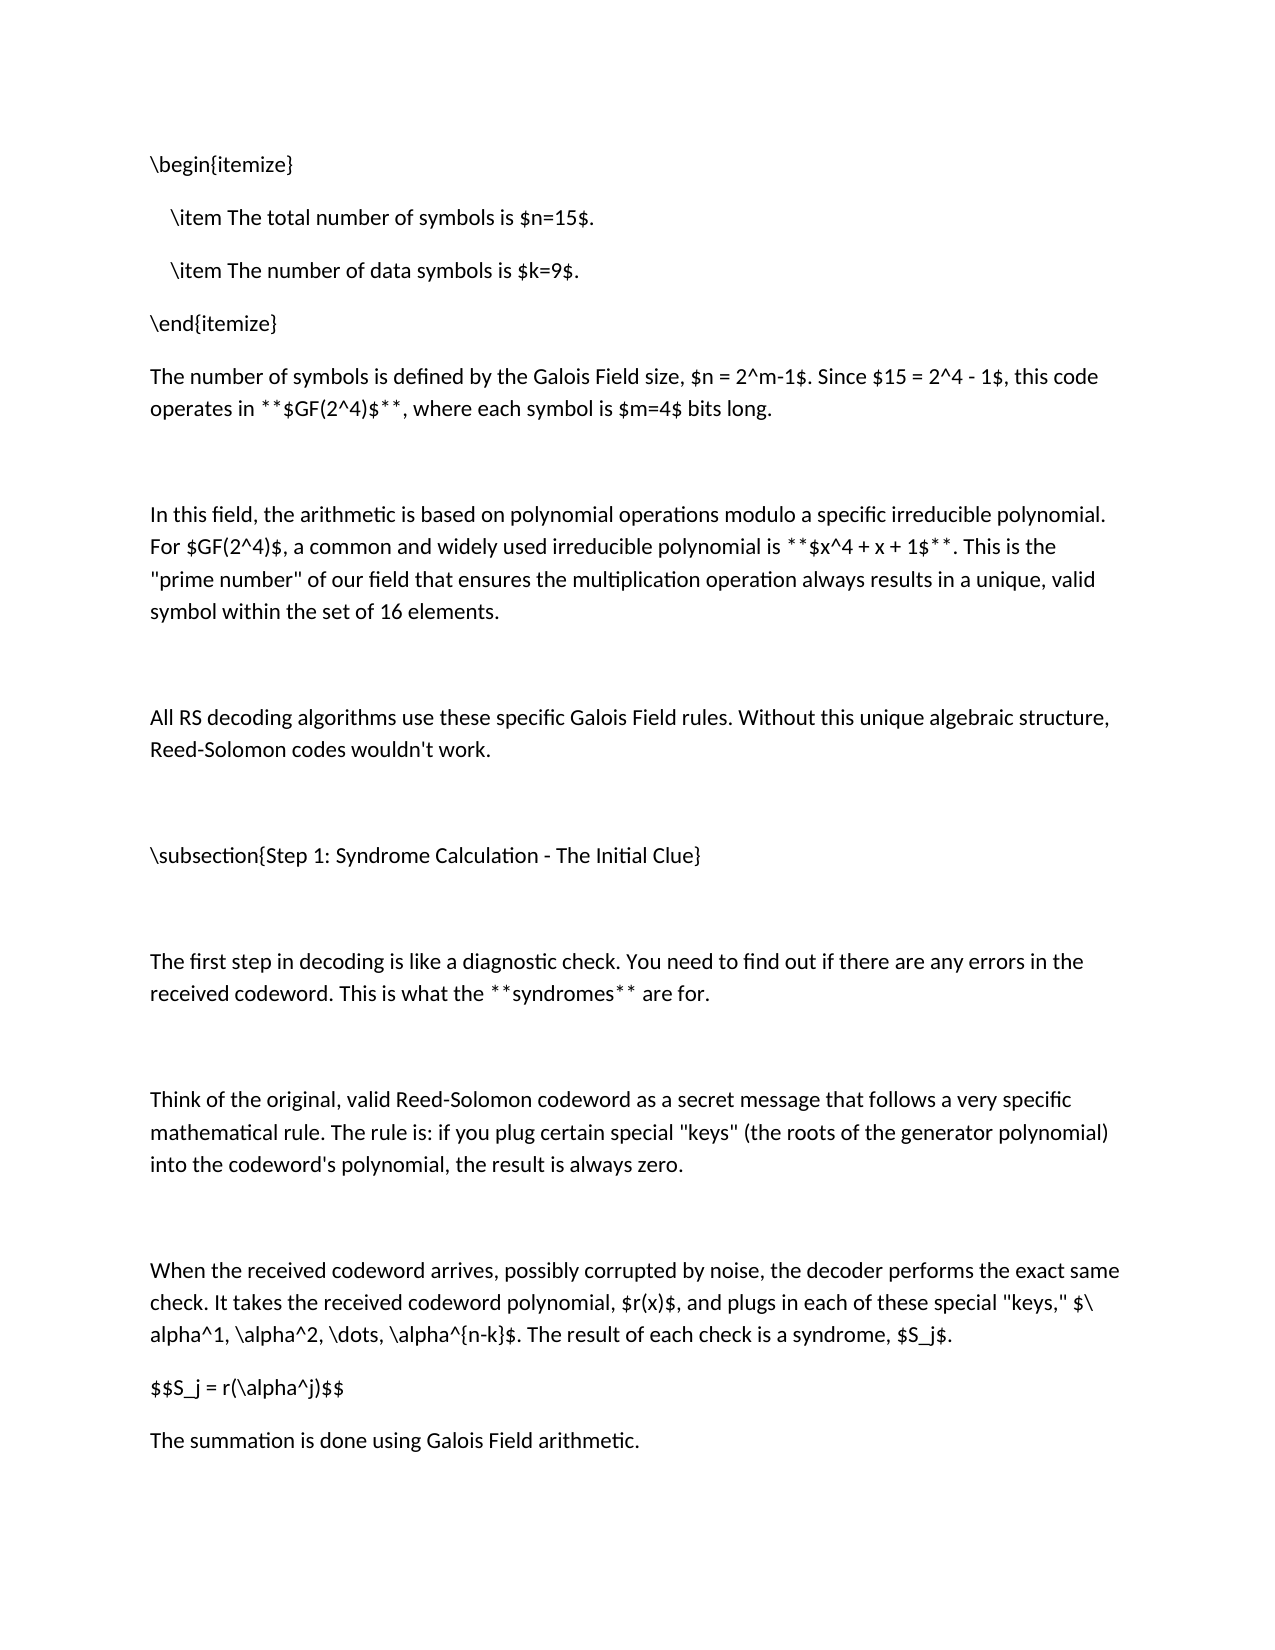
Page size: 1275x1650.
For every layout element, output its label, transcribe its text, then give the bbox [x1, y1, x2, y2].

text \end{itemize} [150, 309, 1125, 337]
text The number of symbols is defined by the Galois Field size, $n = 2^m-1$. Since $15 = 2^4 - 1$, this code operates in **$GF(2^4)$**, where each symbol is $m=4$ bits long. [150, 362, 1125, 422]
text \item The number of data symbols is $k=9$. [150, 256, 1125, 284]
text \begin{itemize} [150, 150, 1125, 178]
text Think of the original, valid Reed-Solomon codeword as a secret message that follows a very specific mathematical rule. The rule is: if you plug certain special "keys" (the roots of the generator polynomial) into the codeword's polynomial, the result is always zero. [150, 1085, 1125, 1178]
text In this field, the arithmetic is based on polynomial operations modulo a specific irreducible polynomial. For $GF(2^4)$, a common and widely used irreducible polynomial is **$x^4 + x + 1$**. This is the "prime number" of our field that ensures the multiplication operation always results in a unique, valid symbol within the set of 16 elements. [150, 500, 1125, 625]
text All RS decoding algorithms use these specific Galois Field rules. Without this unique algebraic structure, Reed-Solomon codes wouldn't work. [150, 703, 1125, 763]
text The first step in decoding is like a diagnostic check. You need to find out if there are any errors in the received codeword. This is what the **syndromes** are for. [150, 947, 1125, 1007]
text When the received codeword arrives, possibly corrupted by noise, the decoder performs the exact same check. It takes the received codeword polynomial, $r(x)$, and plugs in each of these special "keys," $\alpha^1, \alpha^2, \dots, \alpha^{n-k}$. The result of each check is a syndrome, $S_j$. [150, 1256, 1125, 1348]
text The summation is done using Galois Field arithmetic. [150, 1426, 1125, 1454]
text $$S_j = r(\alpha^j)$$ [150, 1373, 1125, 1401]
text \item The total number of symbols is $n=15$. [150, 203, 1125, 231]
text \subsection{Step 1: Syndrome Calculation - The Initial Clue} [150, 841, 1125, 869]
